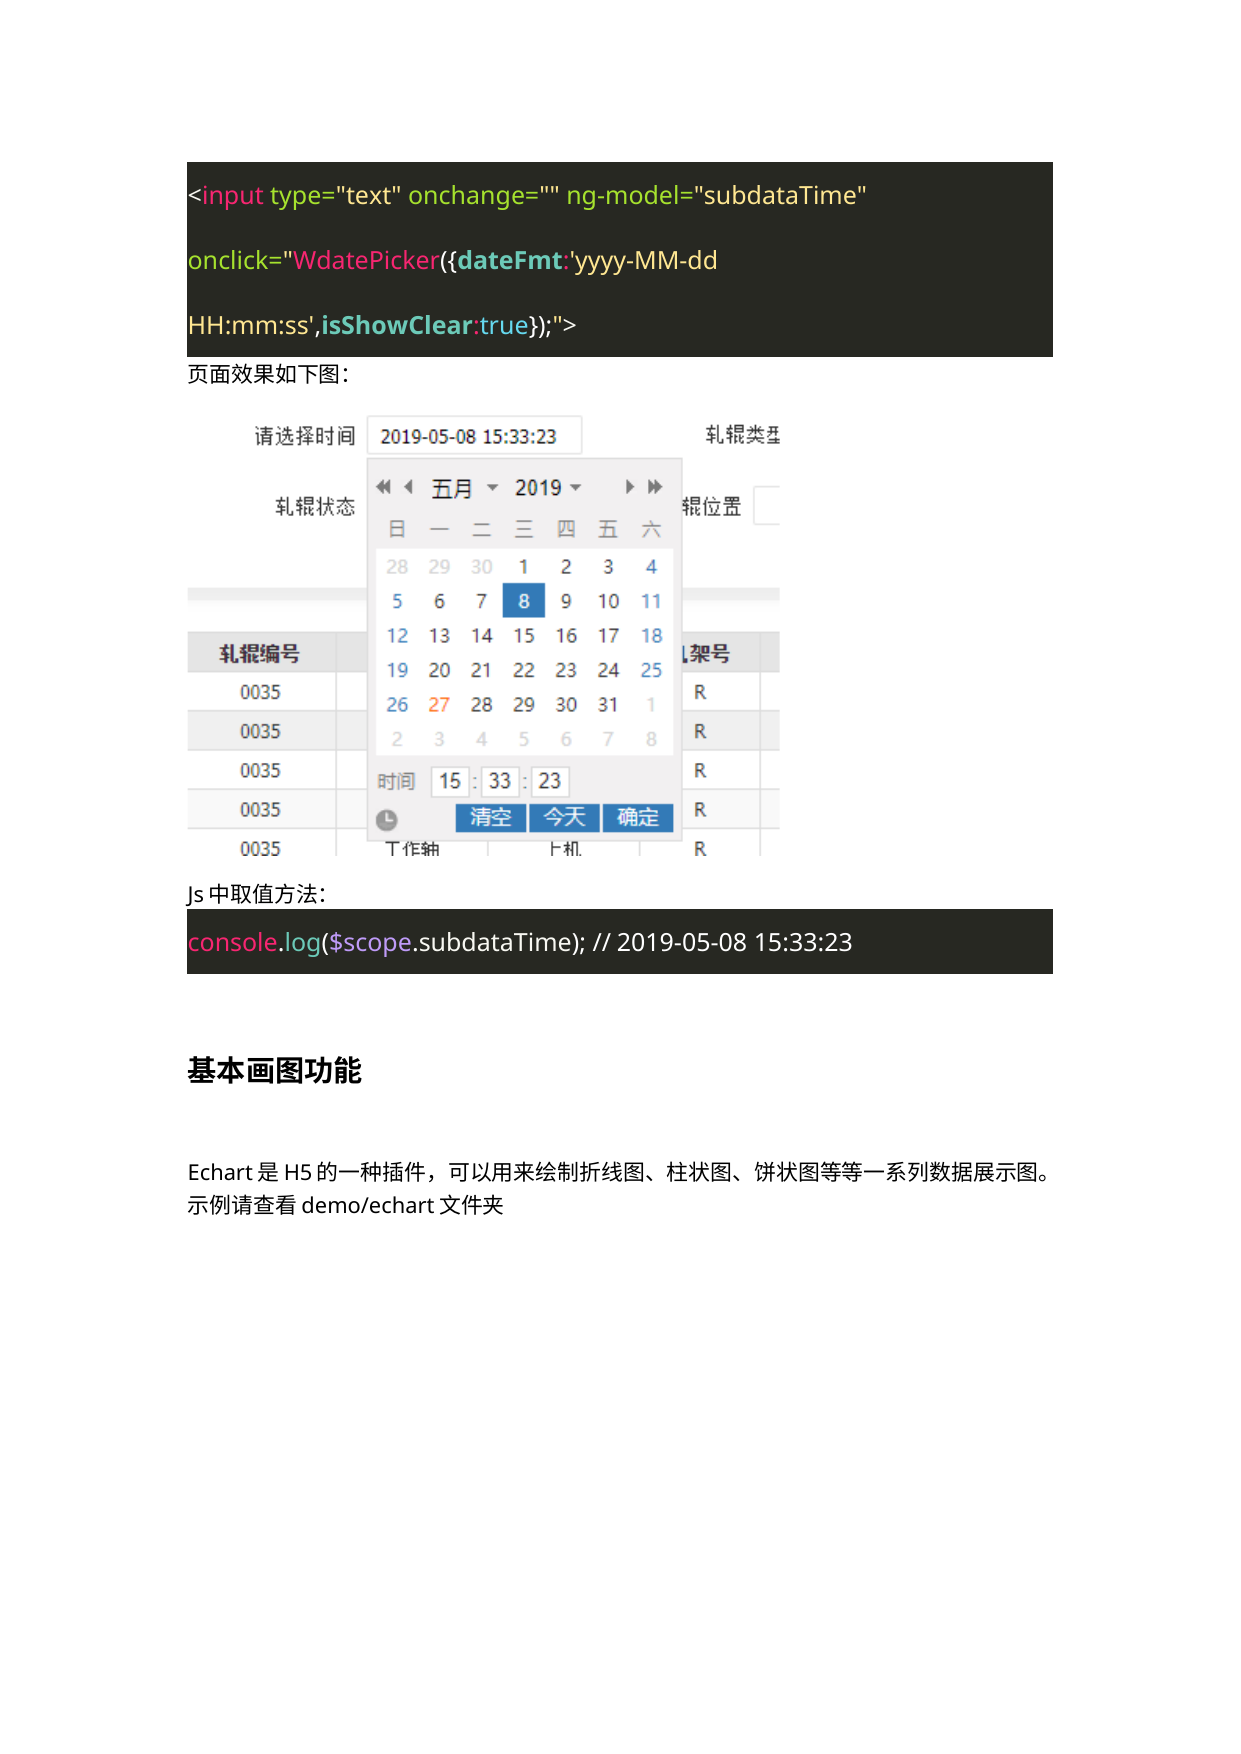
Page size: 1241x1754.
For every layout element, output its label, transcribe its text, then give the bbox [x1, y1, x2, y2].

picture [187, 389, 780, 856]
text 页面效果如下图： [187, 357, 1053, 389]
text Echart是H5的一种插件，可以用来绘制折线图、柱状图、饼状图等等一系列数据展示图。 [187, 1155, 1053, 1187]
subtitle 基本画图功能 [187, 1036, 1053, 1101]
text console.log($scope.subdataTime); // 2019-05-08 15:33:23 [187, 909, 1053, 974]
text Js中取值方法： [187, 877, 1053, 909]
text 示例请查看demo/echart文件夹 [187, 1187, 1053, 1220]
text <input type="text" onchange="" ng-model="subdataTime" onclick="WdatePicker({dateFmt:'yyyy-MM-dd HH:mm:ss',isShowClear:true});"> [187, 162, 1053, 357]
